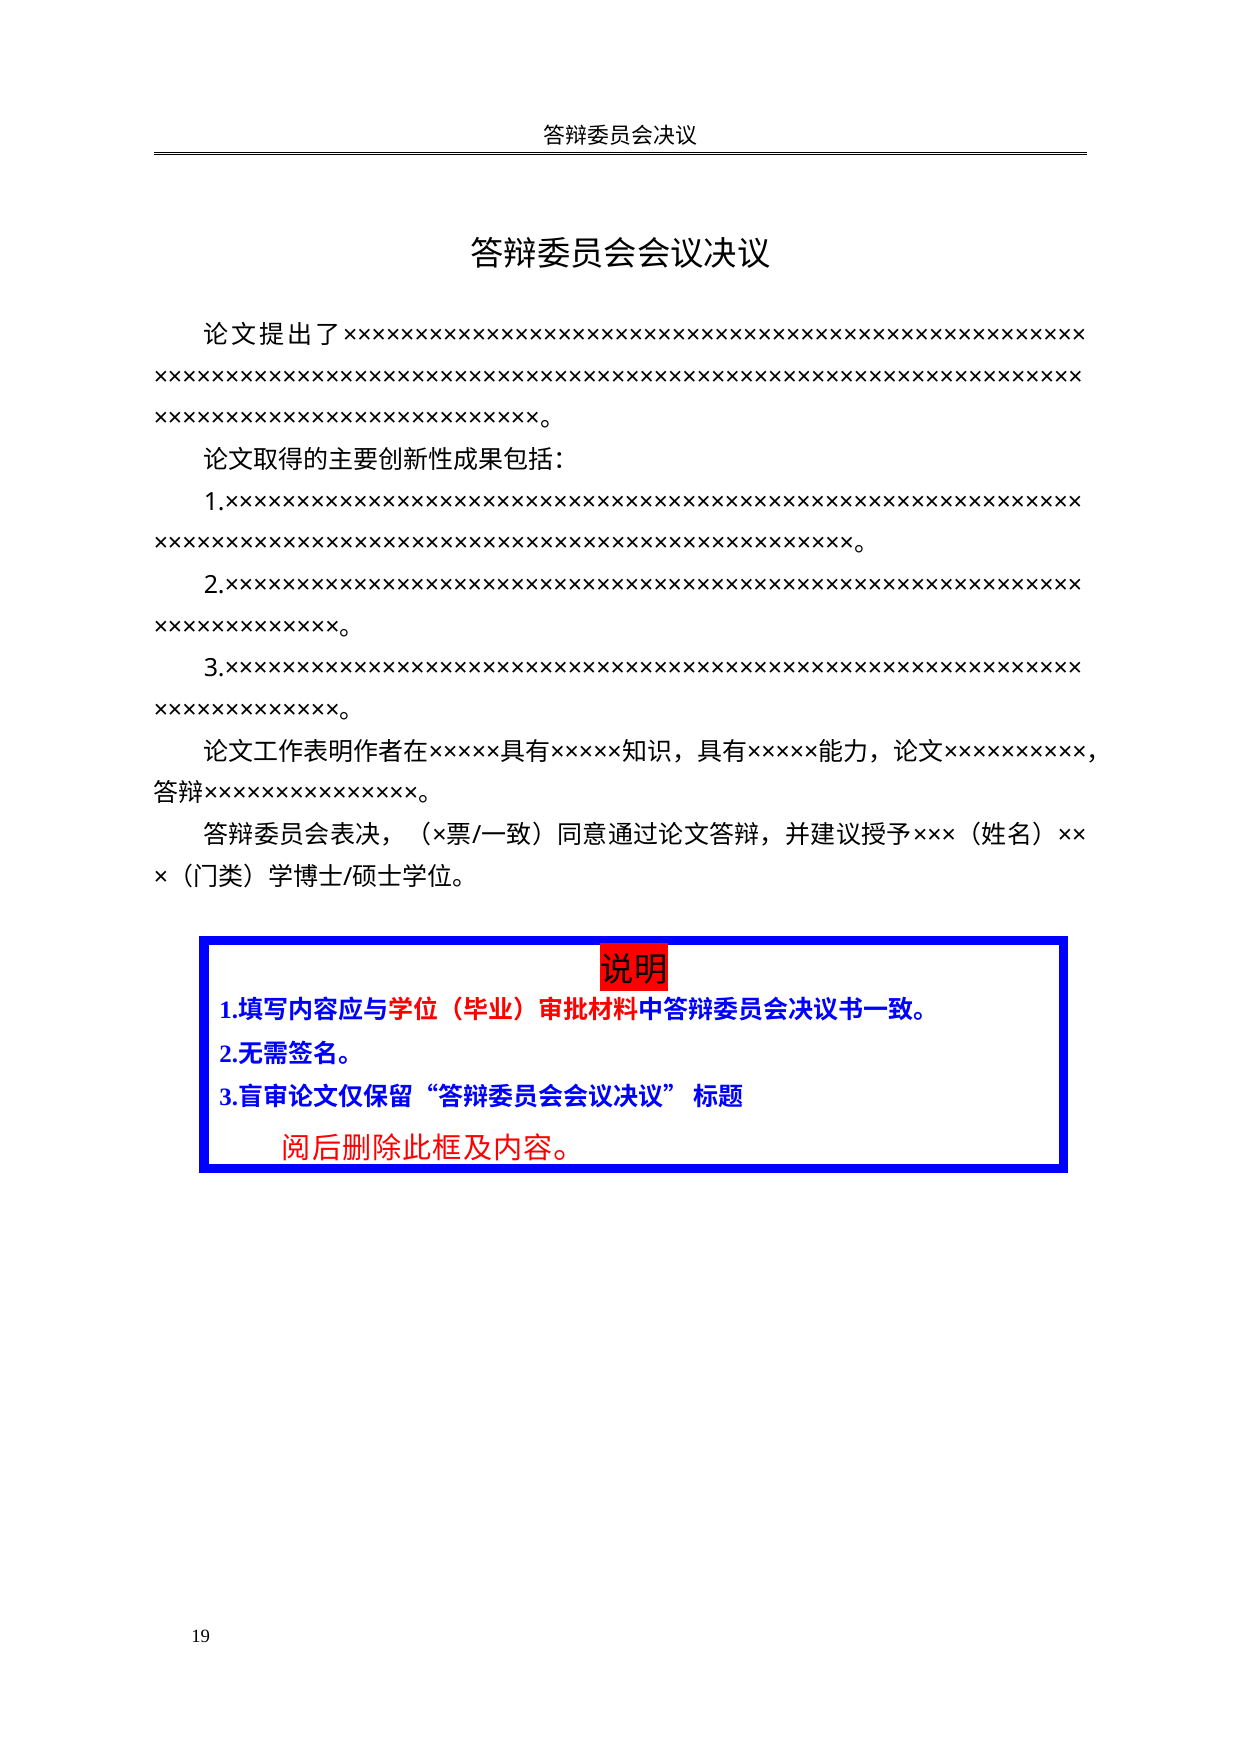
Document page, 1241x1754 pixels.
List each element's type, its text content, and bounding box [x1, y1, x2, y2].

text 2.×××××××××××××××××××××××××××××××××××××××××××××××××××××××××××××××××××××××××。 [153, 560, 1087, 643]
text 3.×××××××××××××××××××××××××××××××××××××××××××××××××××××××××××××××××××××××××。 [153, 643, 1087, 727]
text 论文工作表明作者在×××××具有×××××知识，具有×××××能力，论文××××××××××，答辩×××××××××××××××。 [153, 727, 1087, 810]
text 论文取得的主要创新性成果包括： [153, 435, 1087, 477]
text 1.×××××××××××××××××××××××××××××××××××××××××××××××××××××××××××××××××××××××××××××××××××××××××××××××××××××××××××××。 [153, 477, 1087, 560]
text 答辩委员会表决，（×票/一致）同意通过论文答辩，并建议授予×××（姓名）×××（门类）学博士/硕士学位。 [153, 810, 1087, 893]
text 论文提出了××××××××××××××××××××××××××××××××××××××××××××××××××××××××××××××××××××××××××××××××××××××××××××××××××××××××××××××××××××××××××××××××××××××××××××××××。 [153, 310, 1087, 435]
